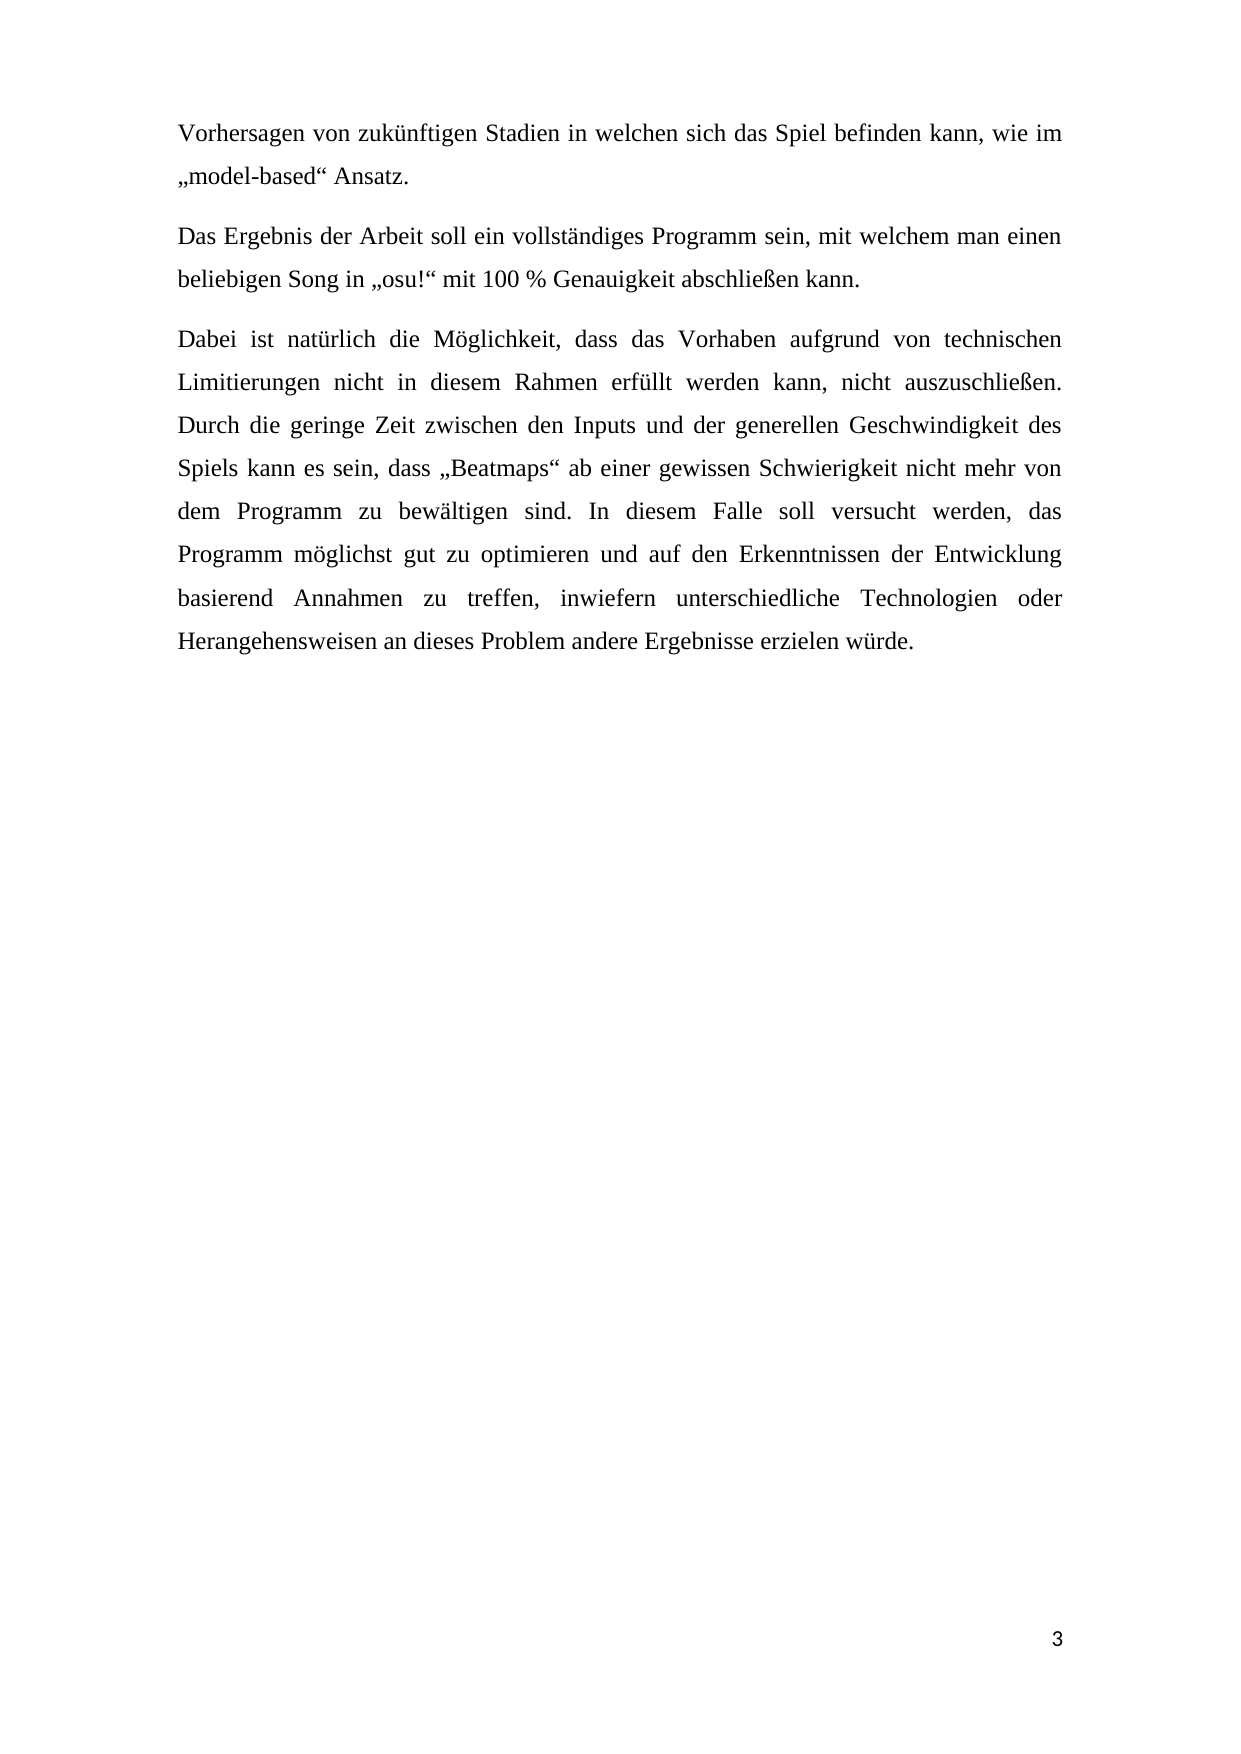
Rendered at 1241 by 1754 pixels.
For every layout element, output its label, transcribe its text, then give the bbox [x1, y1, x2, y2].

text Dabei ist natürlich die Möglichkeit, dass das Vorhaben aufgrund von technischen Limitierungen nicht in diesem Rahmen erfüllt werden kann, nicht auszuschließen. Durch die geringe Zeit zwischen den Inputs und der generellen Geschwindigkeit des Spiels kann es sein, dass „Beatmaps“ ab einer gewissen Schwierigkeit nicht mehr von dem Programm zu bewältigen sind. In diesem Falle soll versucht werden, das Programm möglichst gut zu optimieren und auf den Erkenntnissen der Entwicklung basierend Annahmen zu treffen, inwiefern unterschiedliche Technologien oder Herangehensweisen an dieses Problem andere Ergebnisse erzielen würde. [177, 324, 1063, 654]
text Das Ergebnis der Arbeit soll ein vollständiges Programm sein, mit welchem man einen beliebigen Song in „osu!“ mit 100 % Genauigkeit abschließen kann. [177, 221, 1063, 293]
